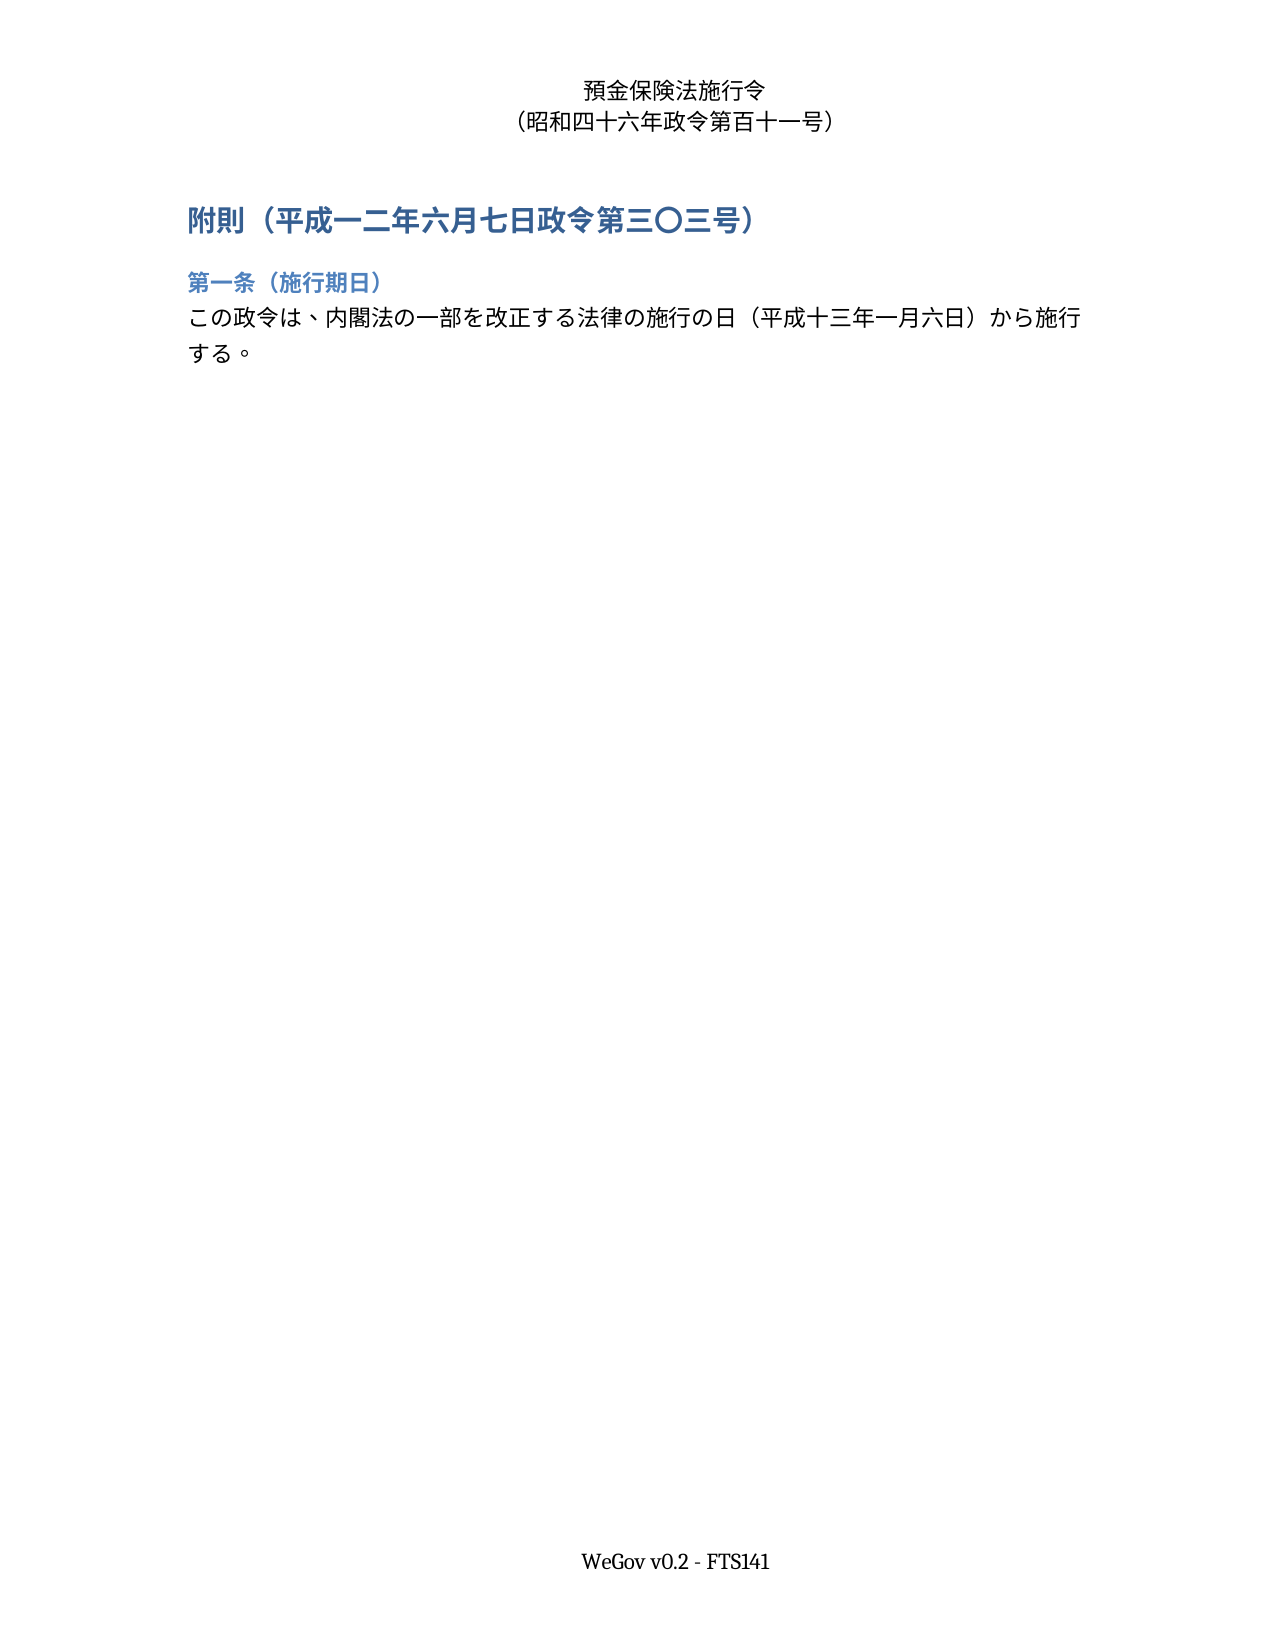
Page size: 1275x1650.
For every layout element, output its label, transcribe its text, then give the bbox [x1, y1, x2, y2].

subtitle 附則（平成一二年六月七日政令第三〇三号） [187, 200, 1087, 240]
text この政令は、内閣法の一部を改正する法律の施行の日（平成十三年一月六日）から施行する。 [187, 302, 1087, 369]
subtitle 第一条（施行期日） [187, 266, 1087, 298]
